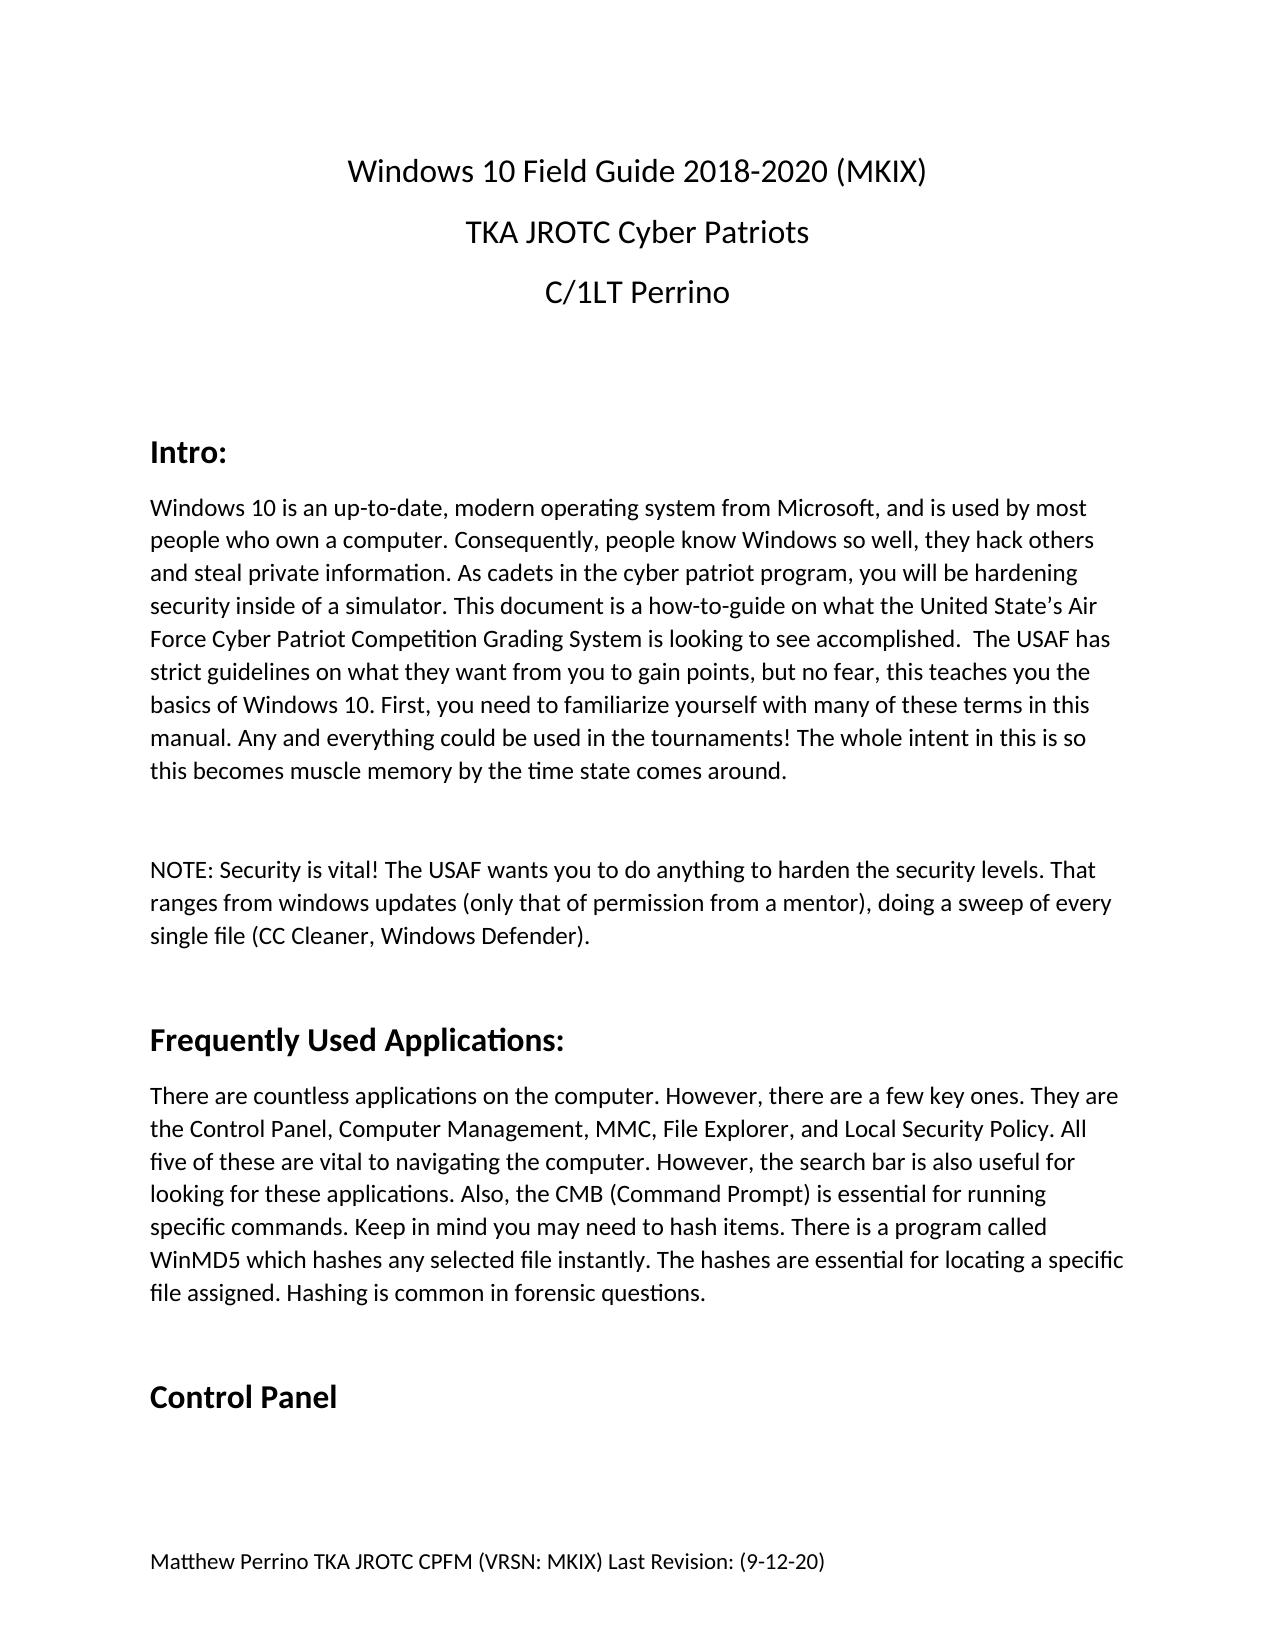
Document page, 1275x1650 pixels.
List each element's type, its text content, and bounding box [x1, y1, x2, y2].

text Frequently Used Applications: [150, 1019, 1125, 1060]
text There are countless applications on the computer. However, there are a few key ones. They are the Control Panel, Computer Management, MMC, File Explorer, and Local Security Policy. All five of these are vital to navigating the computer. However, the search bar is also useful for looking for these applications. Also, the CMB (Command Prompt) is essential for running specific commands. Keep in mind you may need to hash items. There is a program called WinMD5 which hashes any selected file instantly. The hashes are essential for locating a specific file assigned. Hashing is common in forensic questions. [150, 1080, 1125, 1308]
text Windows 10 is an up-to-date, modern operating system from Microsoft, and is used by most people who own a computer. Consequently, people know Windows so well, they hack others and steal private information. As cadets in the cyber patriot program, you will be hardening security inside of a simulator. This document is a how-to-guide on what the United State’s Air Force Cyber Patriot Competition Grading System is looking to see accomplished. The USAF has strict guidelines on what they want from you to gain points, but no fear, this teaches you the basics of Windows 10. First, you need to familiarize yourself with many of these terms in this manual. Any and everything could be used in the tournaments! The whole intent in this is so this becomes muscle memory by the time state comes around. [150, 492, 1125, 786]
text C/1LT Perrino [150, 271, 1125, 312]
text Control Panel [150, 1376, 1125, 1417]
text Intro: [150, 431, 1125, 472]
text Windows 10 Field Guide 2018-2020 (MKIX) [150, 150, 1125, 191]
text NOTE: Security is vital! The USAF wants you to do anything to harden the security levels. That ranges from windows updates (only that of permission from a mentor), doing a sweep of every single file (CC Cleaner, Windows Defender). [150, 854, 1125, 951]
text TKA JROTC Cyber Patriots [150, 211, 1125, 251]
